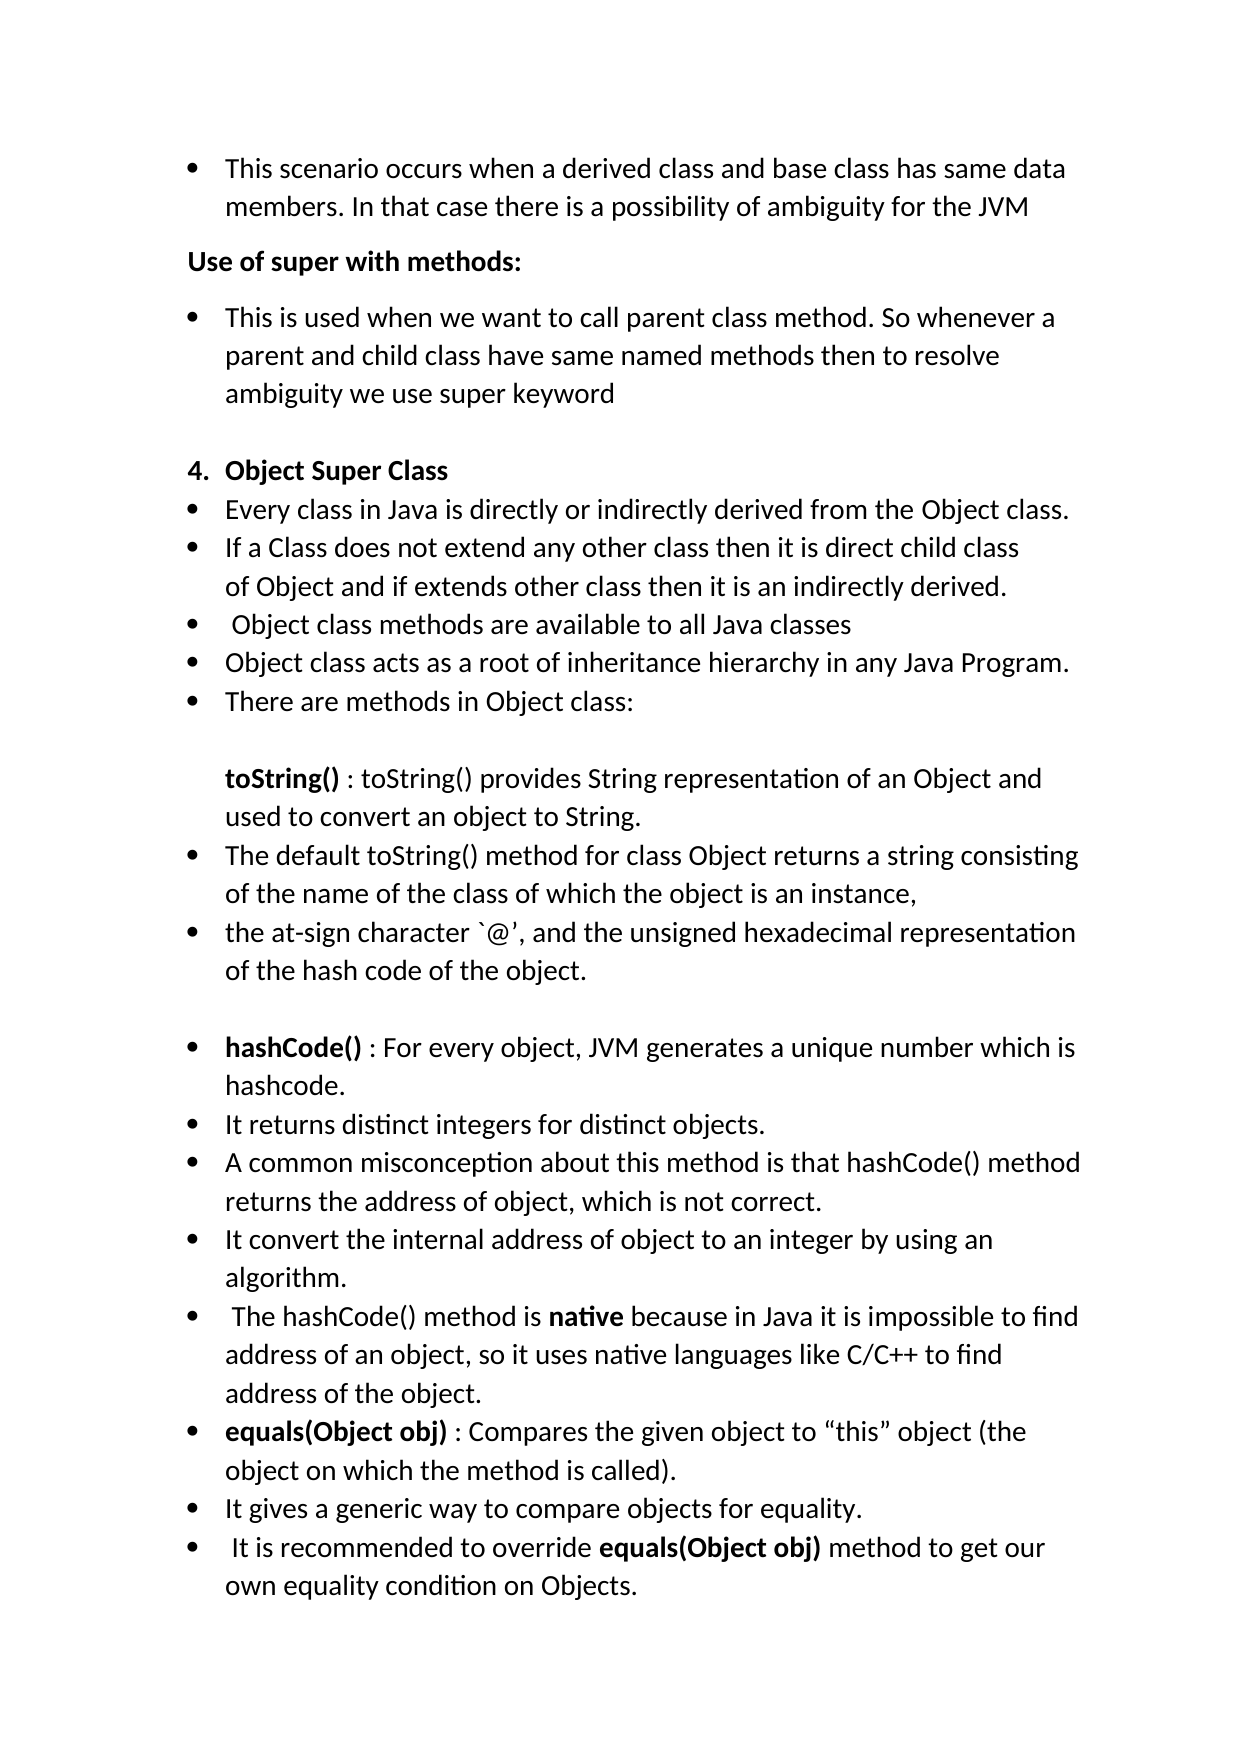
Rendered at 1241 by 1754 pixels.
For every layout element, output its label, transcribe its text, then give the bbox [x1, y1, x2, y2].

list A common misconception about this method is that hashCode() method returns the address of object, which is not correct. [187, 1144, 1090, 1218]
list It gives a generic way to compare objects for equality. [187, 1490, 1090, 1526]
list Object class acts as a root of inheritance hierarchy in any Java Program. [187, 644, 1090, 680]
list The hashCode() method is native because in Java it is impossible to find address of an object, so it uses native languages like C/C++ to find address of the object. [187, 1298, 1090, 1411]
list Object class methods are available to all Java classes [187, 606, 1090, 642]
list It is recommended to override equals(Object obj) method to get our own equality condition on Objects. [187, 1529, 1090, 1603]
list Every class in Java is directly or indirectly derived from the Object class. [187, 491, 1090, 526]
list hashCode() : For every object, JVM generates a unique number which is hashcode. [187, 1029, 1090, 1103]
list Object Super Class [187, 452, 1090, 488]
list equals(Object obj) : Compares the given object to “this” object (the object on which the method is called). [187, 1413, 1090, 1487]
list There are methods in Object class: [187, 683, 1090, 719]
list This is used when we want to call parent class method. So whenever a parent and child class have same named methods then to resolve ambiguity we use super keyword [187, 299, 1090, 411]
text Use of super with methods: [187, 243, 1090, 279]
list the at-sign character `@’, and the unsigned hexadecimal representation of the hash code of the object. [187, 914, 1090, 988]
list This scenario occurs when a derived class and base class has same data members. In that case there is a possibility of ambiguity for the JVM [187, 150, 1090, 224]
list The default toString() method for class Object returns a string consisting of the name of the class of which the object is an instance, [187, 837, 1090, 911]
list If a Class does not extend any other class then it is direct child class of Object and if extends other class then it is an indirectly derived. [187, 529, 1090, 603]
list toString() : toString() provides String representation of an Object and used to convert an object to String. [225, 760, 1090, 834]
list It returns distinct integers for distinct objects. [187, 1106, 1090, 1141]
list It convert the internal address of object to an integer by using an algorithm. [187, 1221, 1090, 1295]
